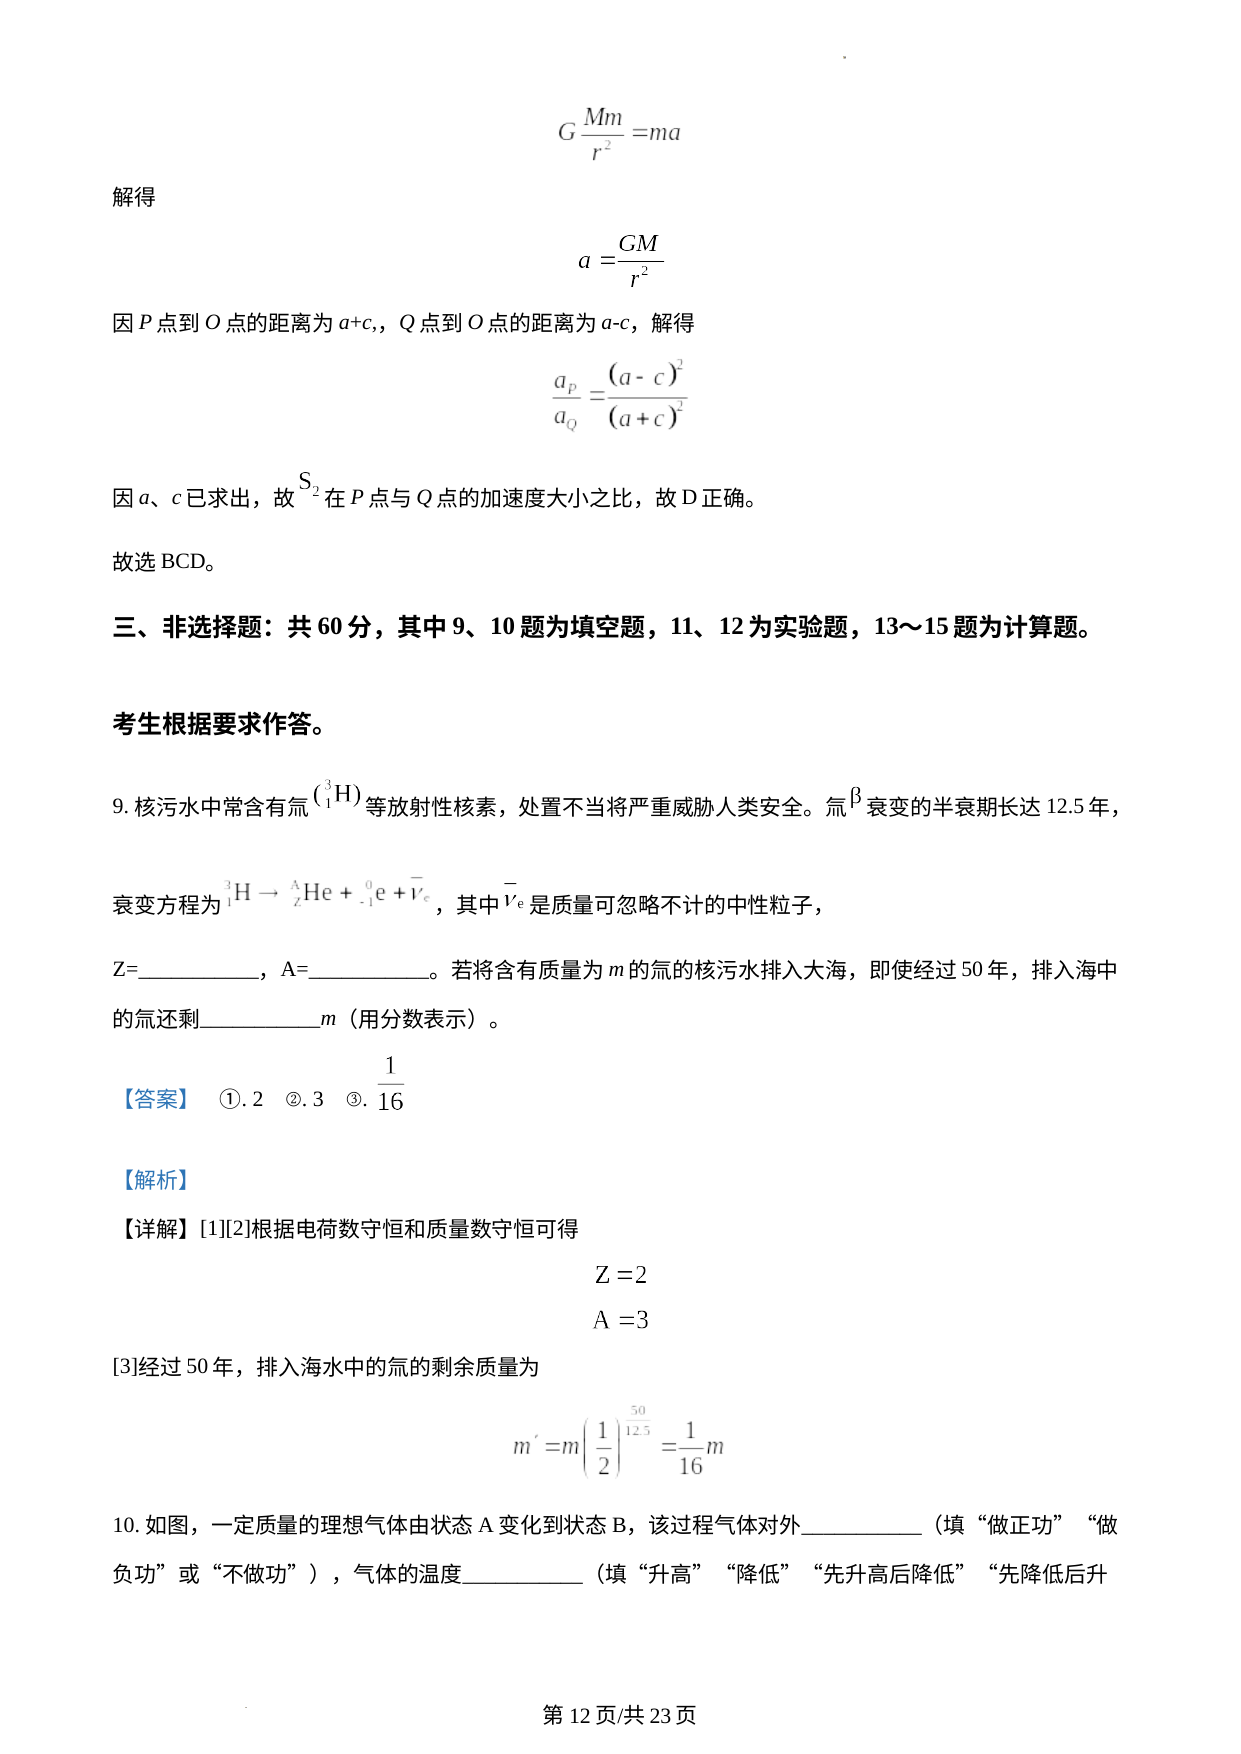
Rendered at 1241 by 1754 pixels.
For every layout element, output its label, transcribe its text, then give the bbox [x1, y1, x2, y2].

text 【答案】 ①. 2 ②. 3 ③. [112, 1049, 1128, 1147]
text 故选BCD。 [112, 545, 1128, 577]
text 【解析】 [112, 1163, 1128, 1195]
text 解得 [112, 179, 1128, 212]
text 9. 核污水中常含有氚等放射性核素，处置不当将严重威胁人类安全。氚衰变的半衰期长达12.5年，衰变方程为，其中是质量可忽略不计的中性粒子，Z=___________，A=___________。若将含有质量为m的氚的核污水排入大海，即使经过50年，排入海中的氚还剩___________m（用分数表示）。 [112, 774, 1128, 1034]
text 因a、c已求出，故在P点与Q点的加速度大小之比，故D正确。 [112, 464, 1128, 529]
text [3]经过50年，排入海水中的氚的剩余质量为 [112, 1350, 1128, 1382]
text 【详解】[1][2]根据电荷数守恒和质量数守恒可得 [112, 1211, 1128, 1244]
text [112, 1508, 1128, 1589]
text 三、非选择题：共60分，其中9、10题为填空题，11、12为实验题，13～15题为计算题。考生根据要求作答。 [112, 593, 1128, 756]
text 因P点到O点的距离为a+c,，Q点到O点的距离为a-c，解得 [112, 305, 1128, 338]
